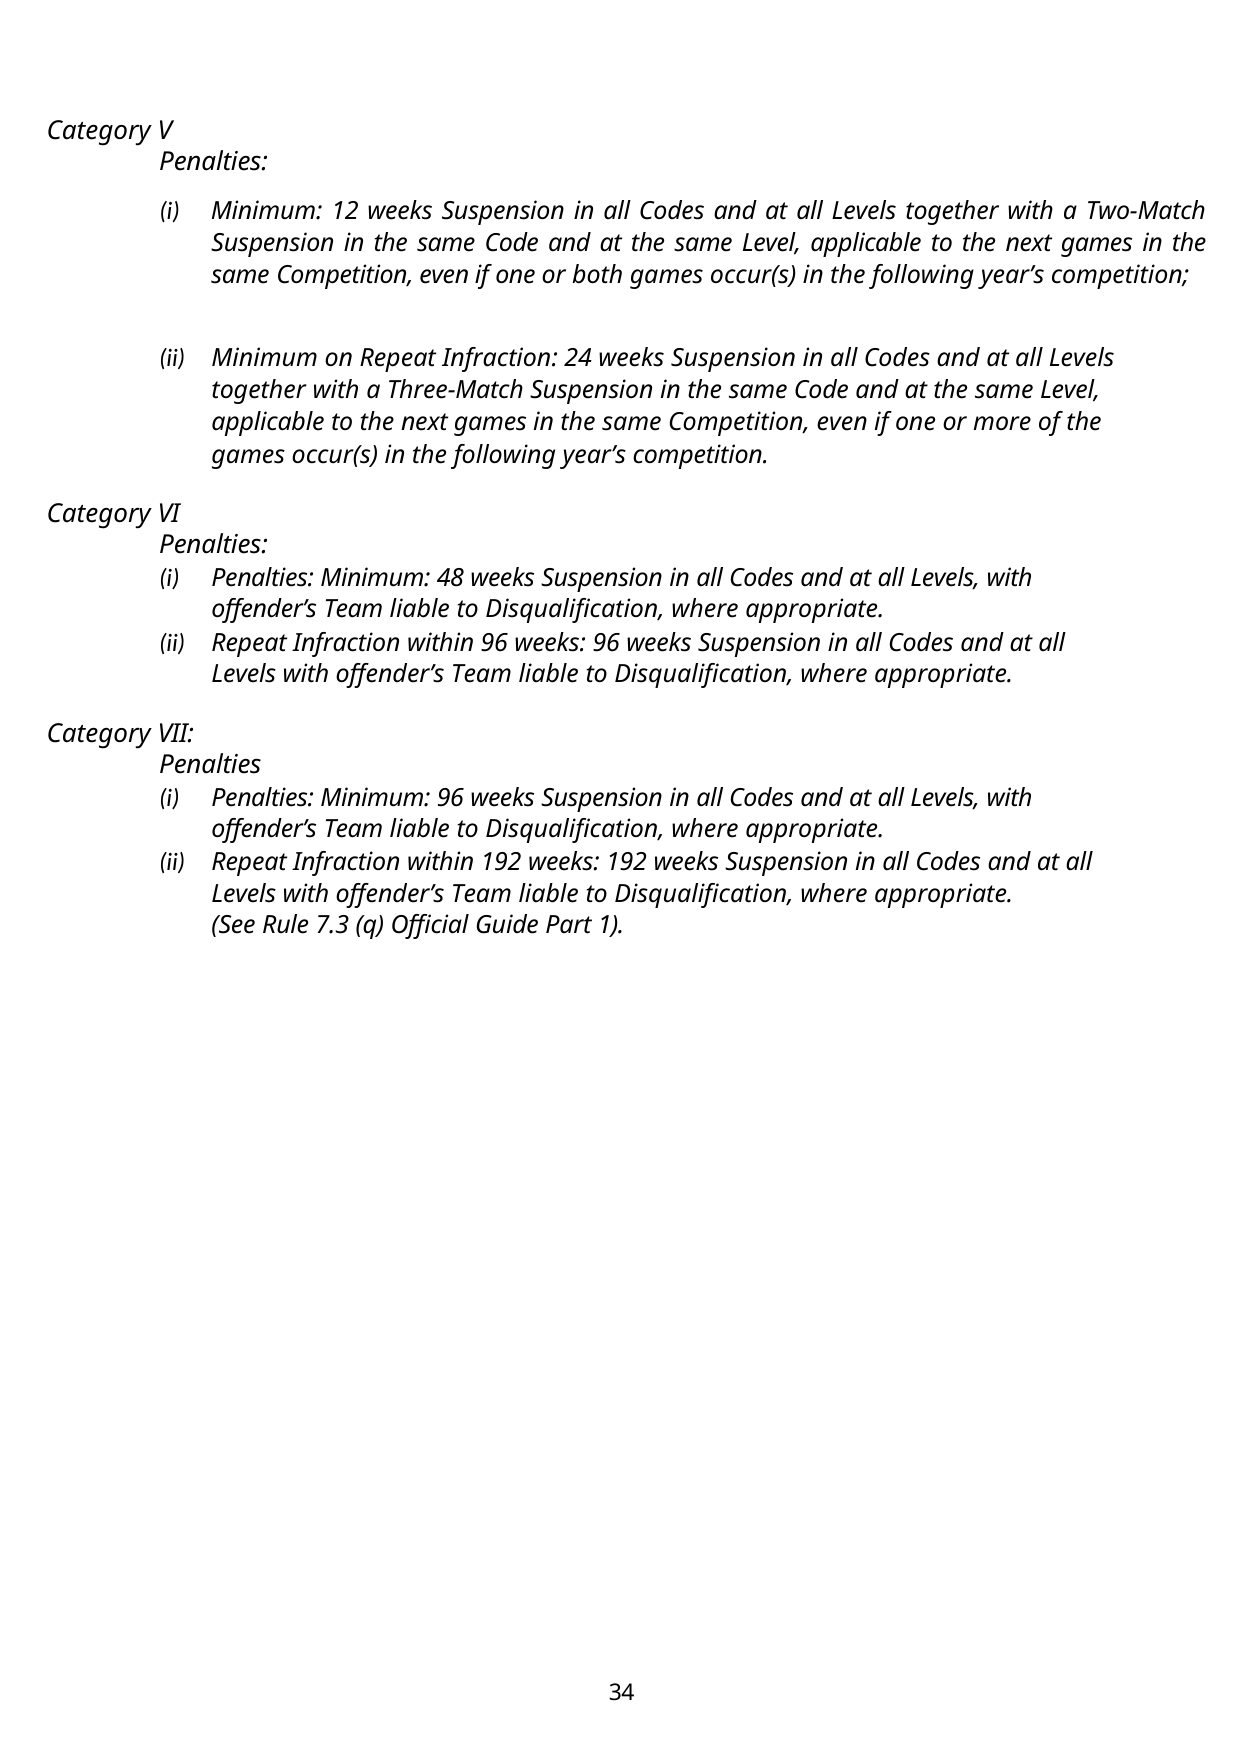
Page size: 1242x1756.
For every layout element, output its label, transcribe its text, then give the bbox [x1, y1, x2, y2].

subtitle Category V [46, 114, 1242, 145]
list Repeat Infraction within 192 weeks: 192 weeks Suspension in all Codes and at all Levels with offender’s Team liable to Disqualification, where appropriate. [159, 845, 1103, 910]
subtitle Category VI [46, 497, 1242, 528]
text Penalties: [159, 145, 1242, 177]
text Penalties: [159, 528, 1242, 560]
list Minimum: 12 weeks Suspension in all Codes and at all Levels together with a Two-Match Suspension in the same Code and at the same Level, applicable to the next games in the same Competition, even if one or both games occur(s) in the following year’s competition; [159, 194, 1207, 291]
list Repeat Infraction within 96 weeks: 96 weeks Suspension in all Codes and at all Levels with offender’s Team liable to Disqualification, where appropriate. [159, 625, 1075, 690]
subtitle Category VII: [46, 717, 1242, 748]
text (See Rule 7.3 (q) Official Guide Part 1). [211, 910, 1242, 940]
text Penalties [159, 748, 1242, 779]
list Minimum on Repeat Infraction: 24 weeks Suspension in all Codes and at all Levels together with a Three-Match Suspension in the same Code and at the same Level, applicable to the next games in the same Competition, even if one or more of the games occur(s) in the following year’s competition. [159, 341, 1150, 470]
list Penalties: Minimum: 96 weeks Suspension in all Codes and at all Levels, with offender’s Team liable to Disqualification, where appropriate. [159, 780, 1100, 845]
list Penalties: Minimum: 48 weeks Suspension in all Codes and at all Levels, with offender’s Team liable to Disqualification, where appropriate. [159, 560, 1100, 625]
